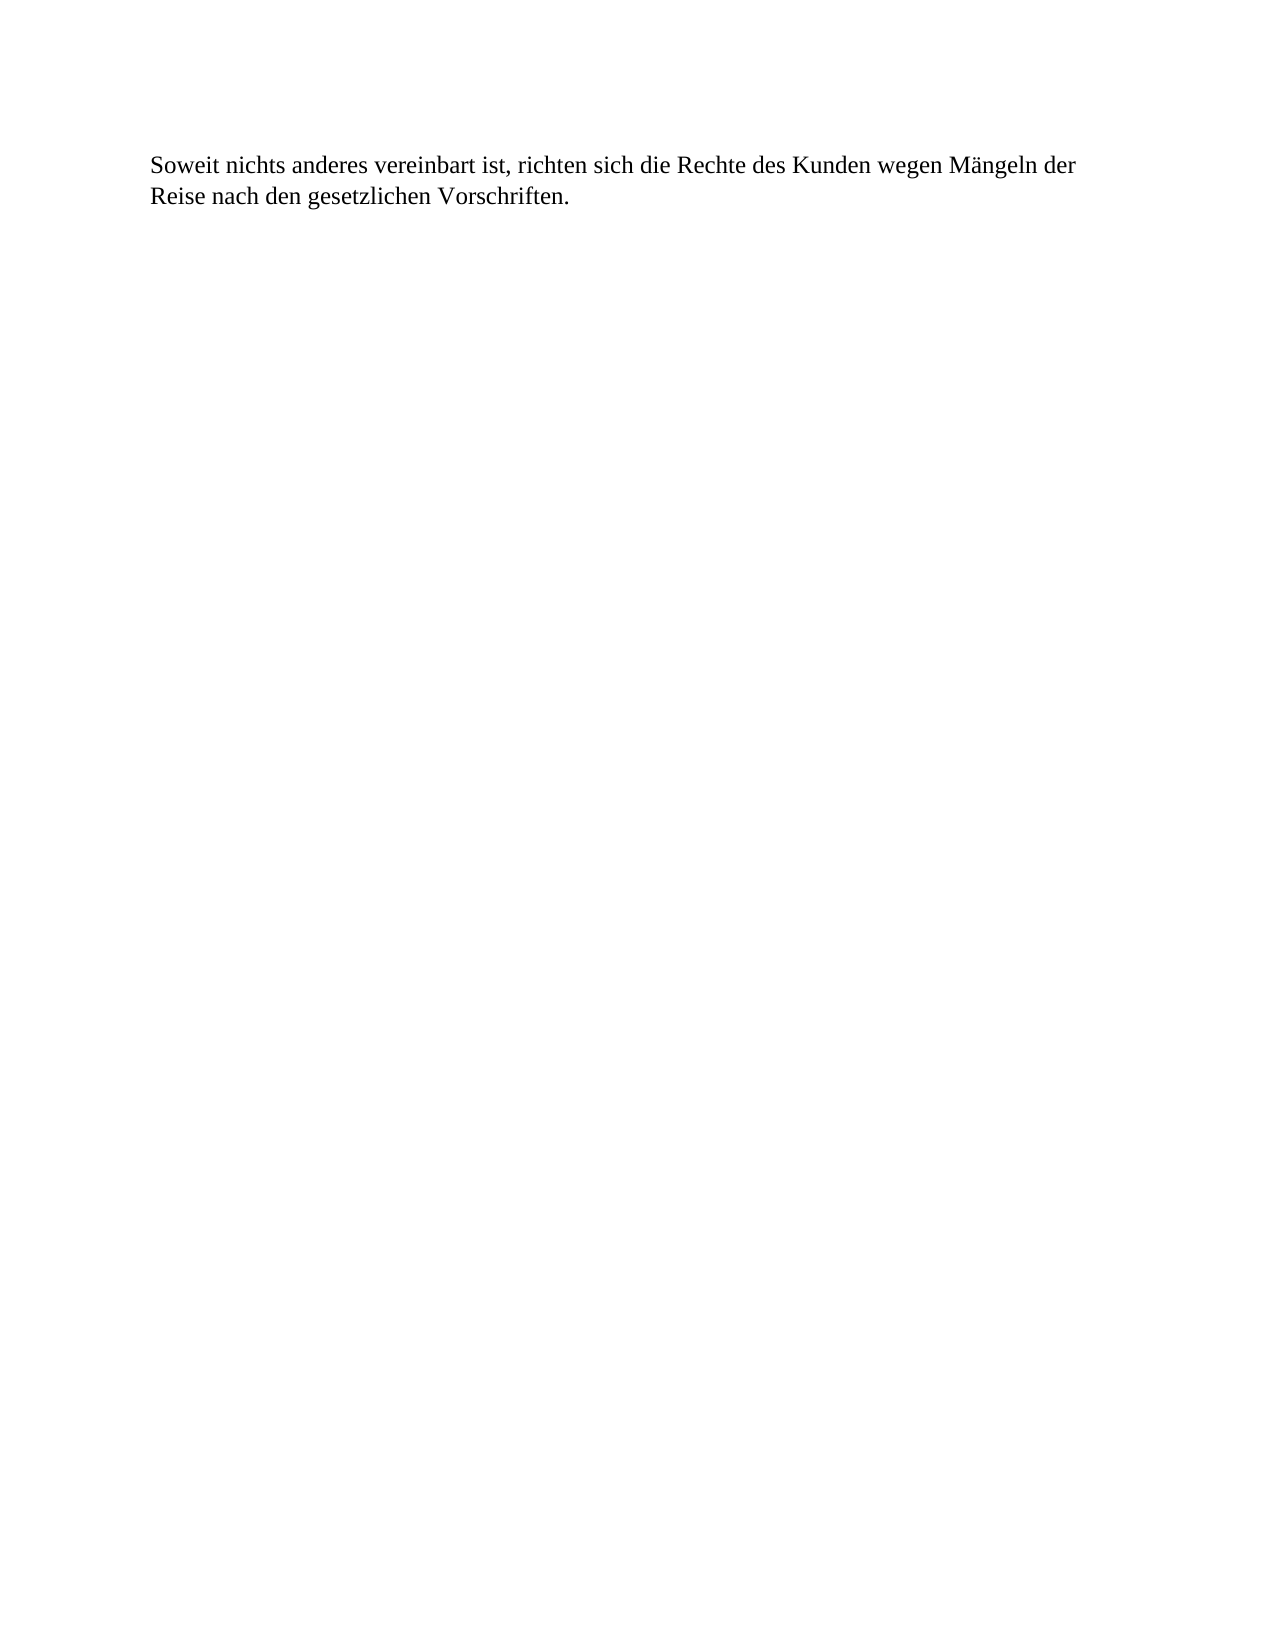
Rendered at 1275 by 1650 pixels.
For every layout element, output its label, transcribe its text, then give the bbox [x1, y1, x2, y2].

text Soweit nichts anderes vereinbart ist, richten sich die Rechte des Kunden wegen Mängeln der Reise nach den gesetzlichen Vorschriften. [150, 150, 1125, 210]
